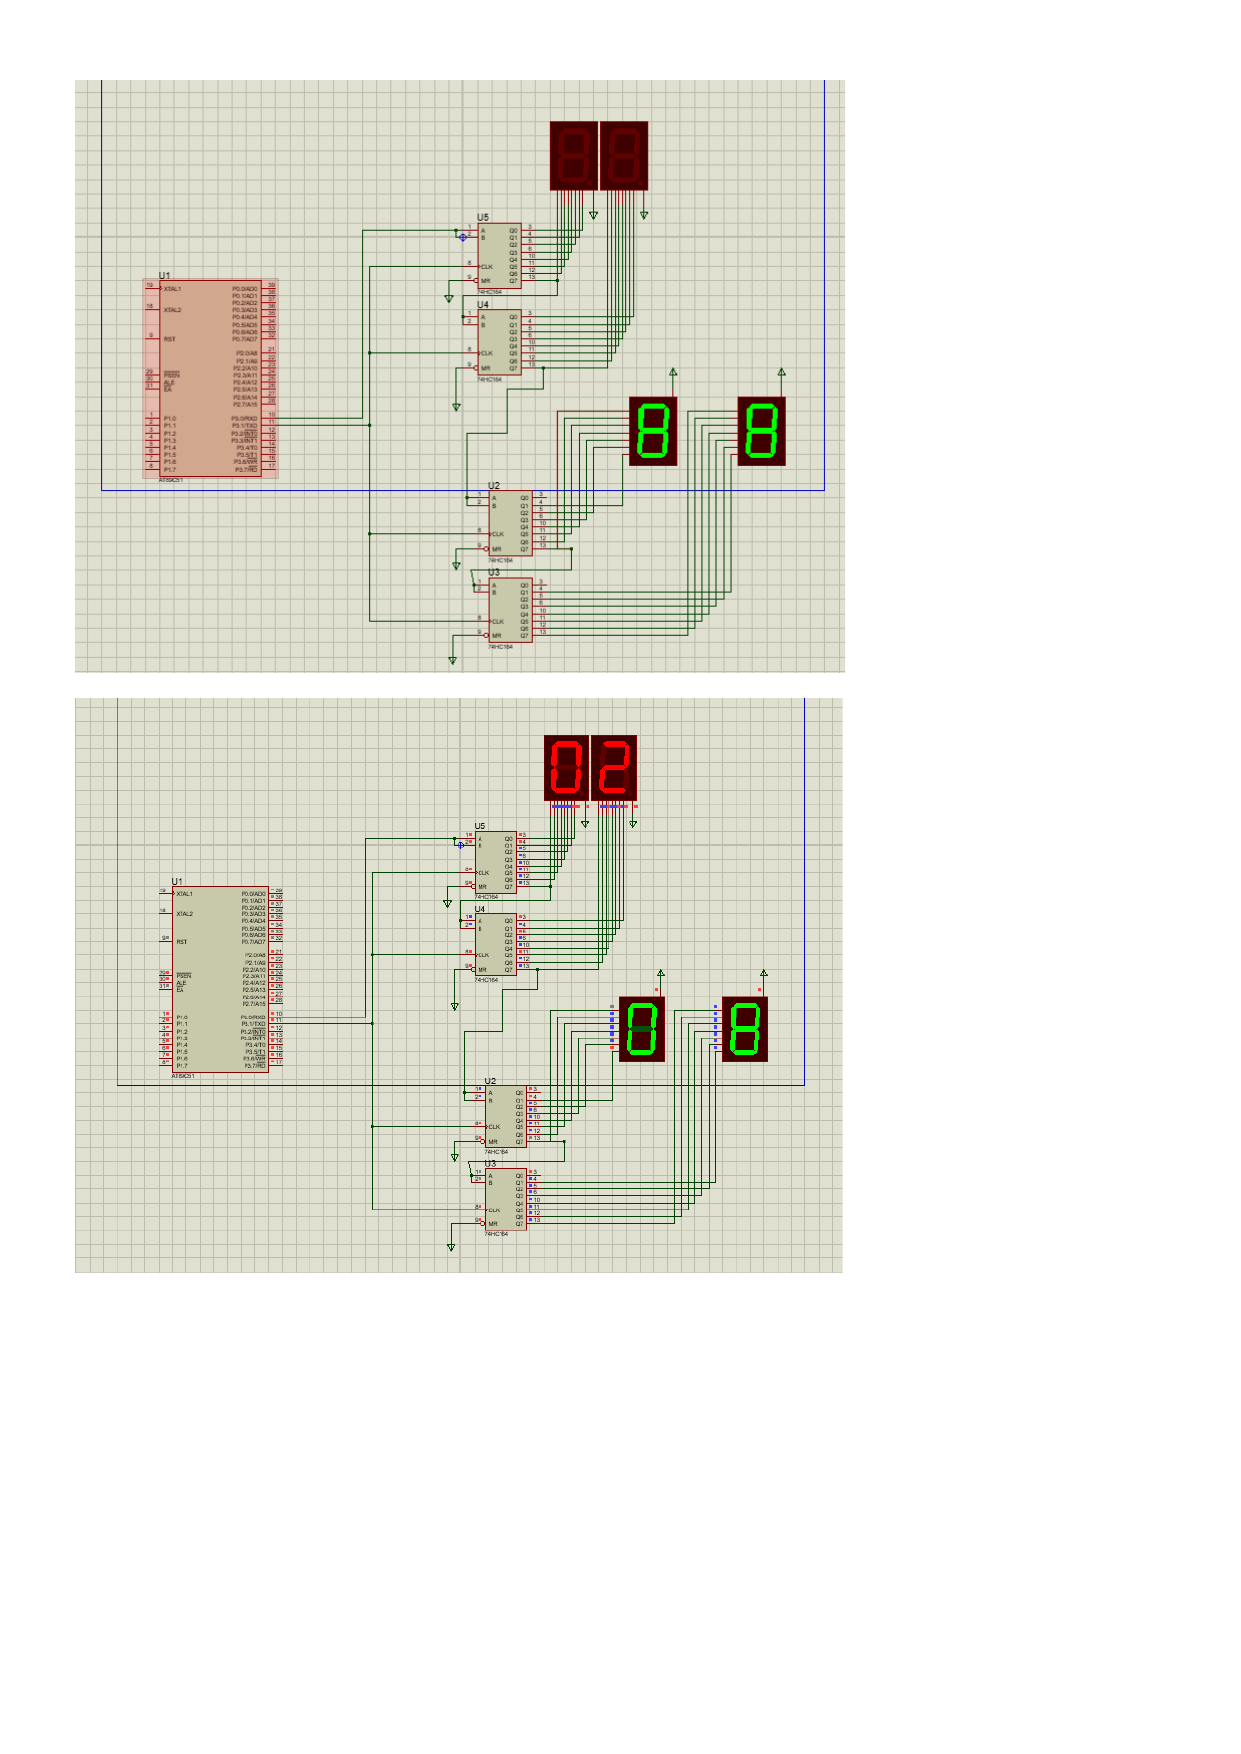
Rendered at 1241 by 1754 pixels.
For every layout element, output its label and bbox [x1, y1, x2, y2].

picture [75, 698, 843, 1273]
picture [75, 80, 846, 673]
